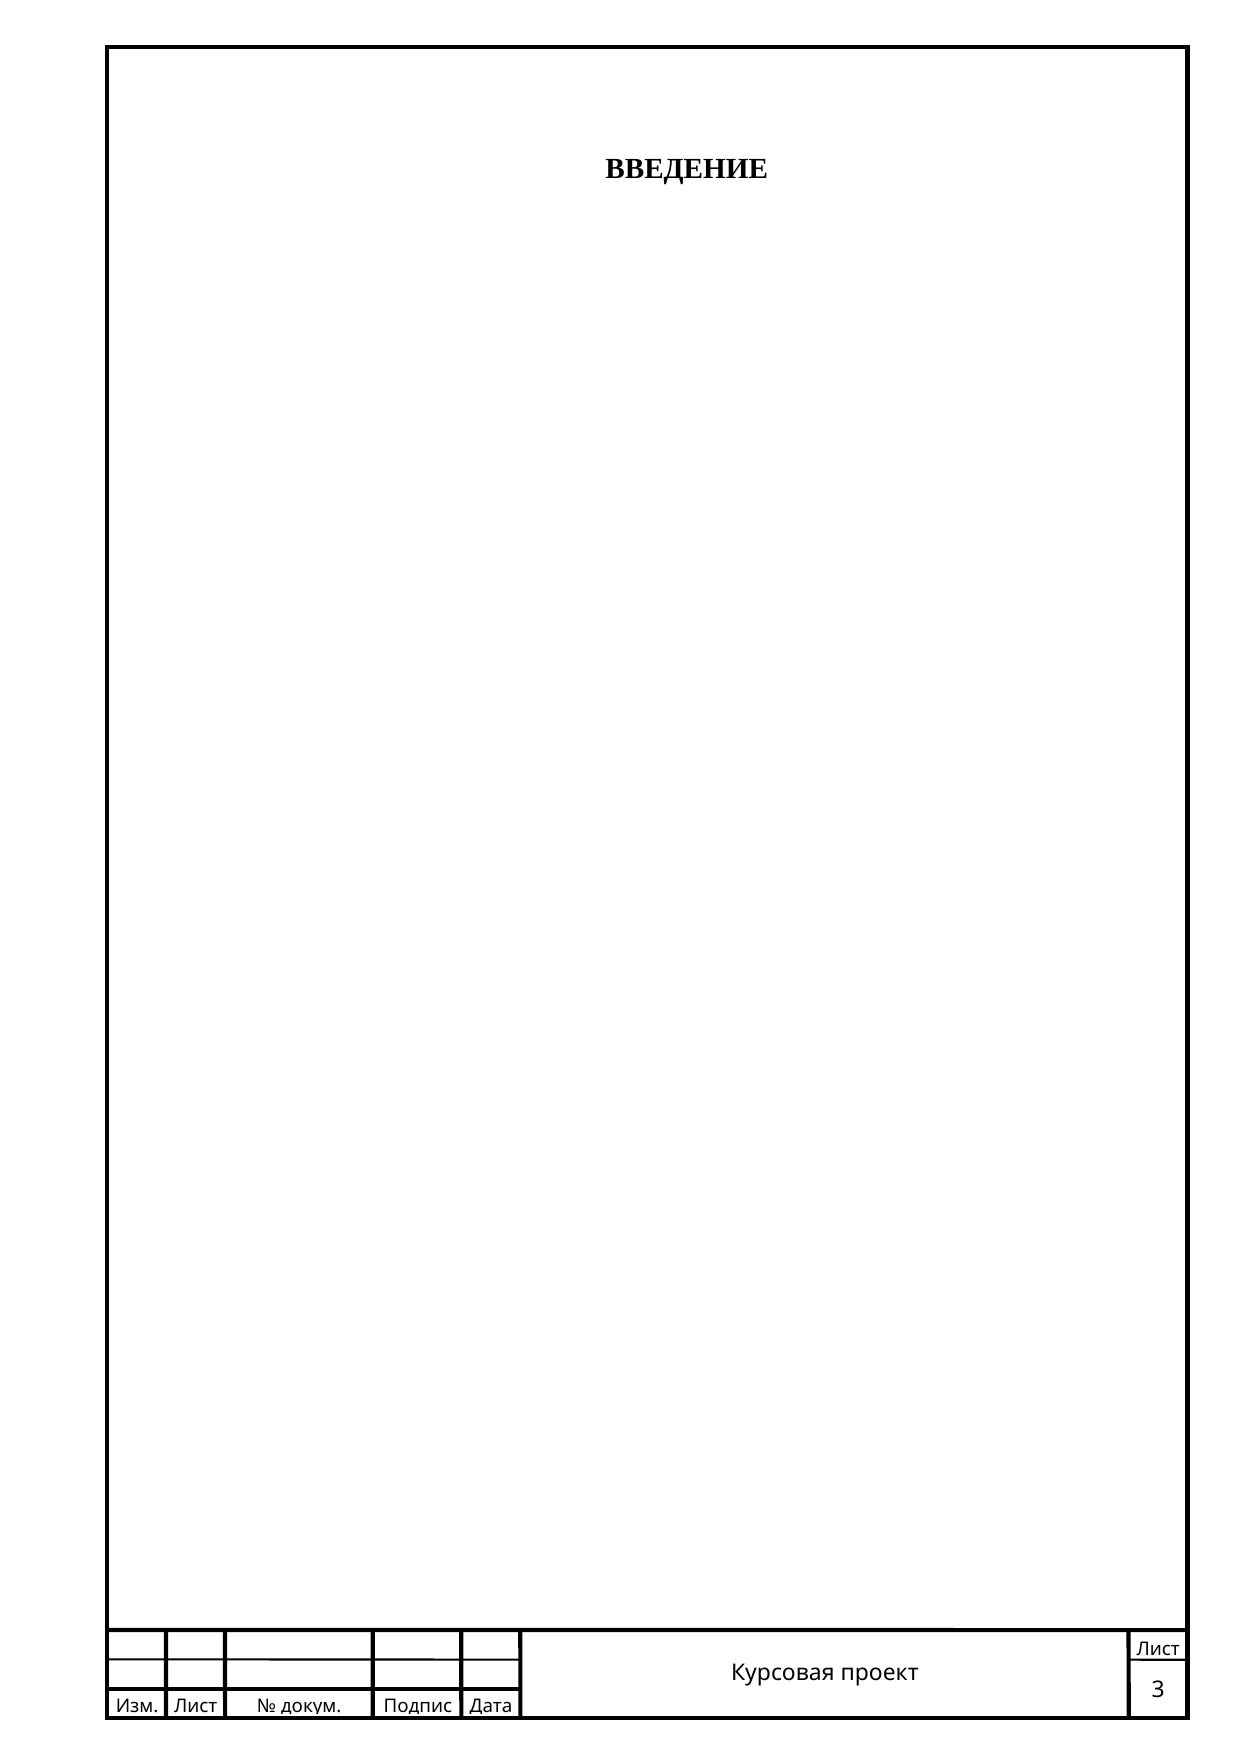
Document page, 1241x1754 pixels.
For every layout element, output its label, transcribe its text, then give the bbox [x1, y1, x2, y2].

text ВВЕДЕНИЕ [148, 152, 1152, 185]
